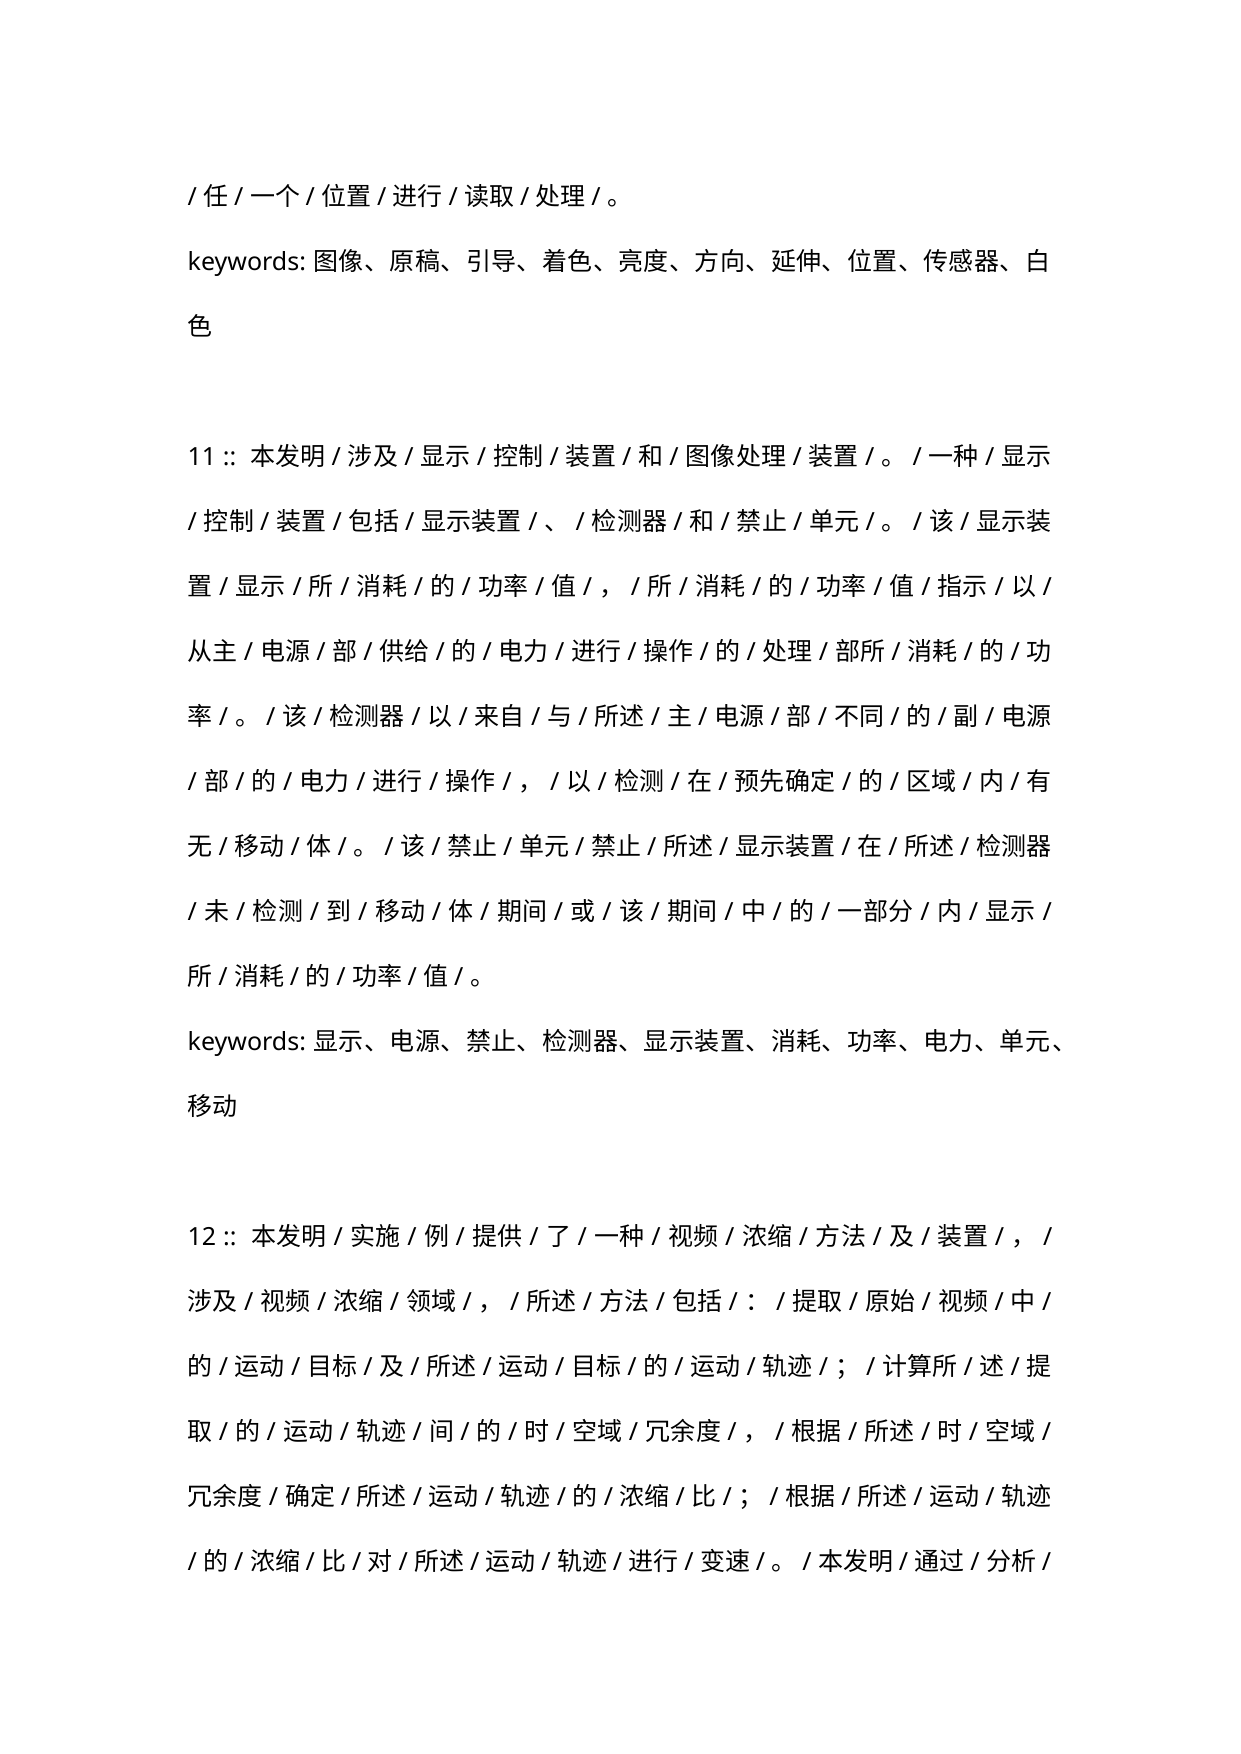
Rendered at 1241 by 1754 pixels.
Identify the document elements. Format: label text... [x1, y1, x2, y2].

text keywords: 图像、原稿、引导、着色、亮度、方向、延伸、位置、传感器、白色 [187, 227, 1053, 357]
text keywords: 显示、电源、禁止、检测器、显示装置、消耗、功率、电力、单元、移动 [187, 1007, 1053, 1137]
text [187, 162, 1053, 227]
text 11 :: 本发明 / 涉及 / 显示 / 控制 / 装置 / 和 / 图像处理 / 装置 / 。 / 一种 / 显示 / 控制 / 装置 / 包括 / 显示装置 / 、 / 检测器 / 和 / 禁止 / 单元 / 。 / 该 / 显示装置 / 显示 / 所 / 消耗 / 的 / 功率 / 值 / ， / 所 / 消耗 / 的 / 功率 / 值 / 指示 / 以 / 从主 / 电源 / 部 / 供给 / 的 / 电力 / 进行 / 操作 / 的 / 处理 / 部所 / 消耗 / 的 / 功率 / 。 / 该 / 检测器 / 以 / 来自 / 与 / 所述 / 主 / 电源 / 部 / 不同 / 的 / 副 / 电源 / 部 / 的 / 电力 / 进行 / 操作 / ， / 以 / 检测 / 在 / 预先确定 / 的 / 区域 / 内 / 有无 / 移动 / 体 / 。 / 该 / 禁止 / 单元 / 禁止 / 所述 / 显示装置 / 在 / 所述 / 检测器 / 未 / 检测 / 到 / 移动 / 体 / 期间 / 或 / 该 / 期间 / 中 / 的 / 一部分 / 内 / 显示 / 所 / 消耗 / 的 / 功率 / 值 / 。 [187, 422, 1053, 1007]
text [187, 1202, 1053, 1592]
